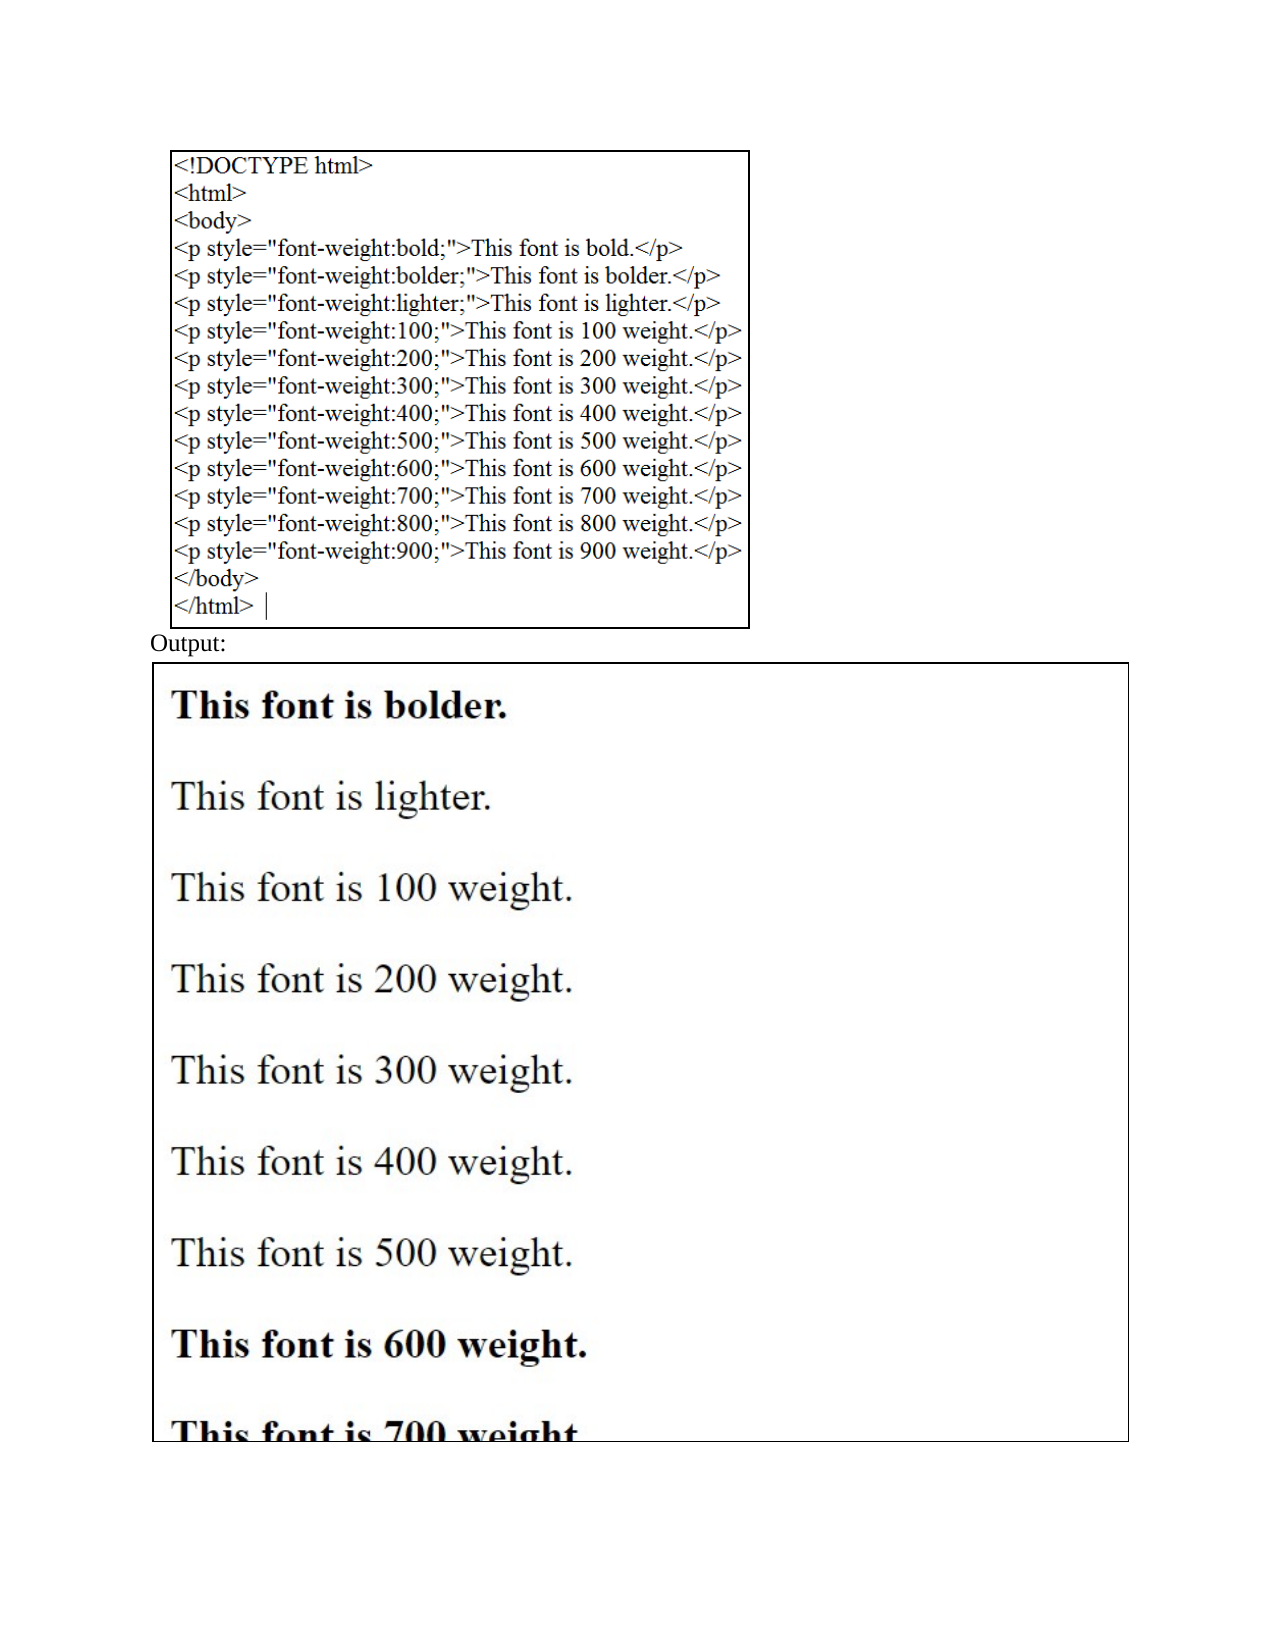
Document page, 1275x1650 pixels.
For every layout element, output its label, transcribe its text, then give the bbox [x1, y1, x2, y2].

picture [172, 152, 748, 627]
picture [154, 664, 1128, 1441]
text Output: [150, 628, 1223, 657]
